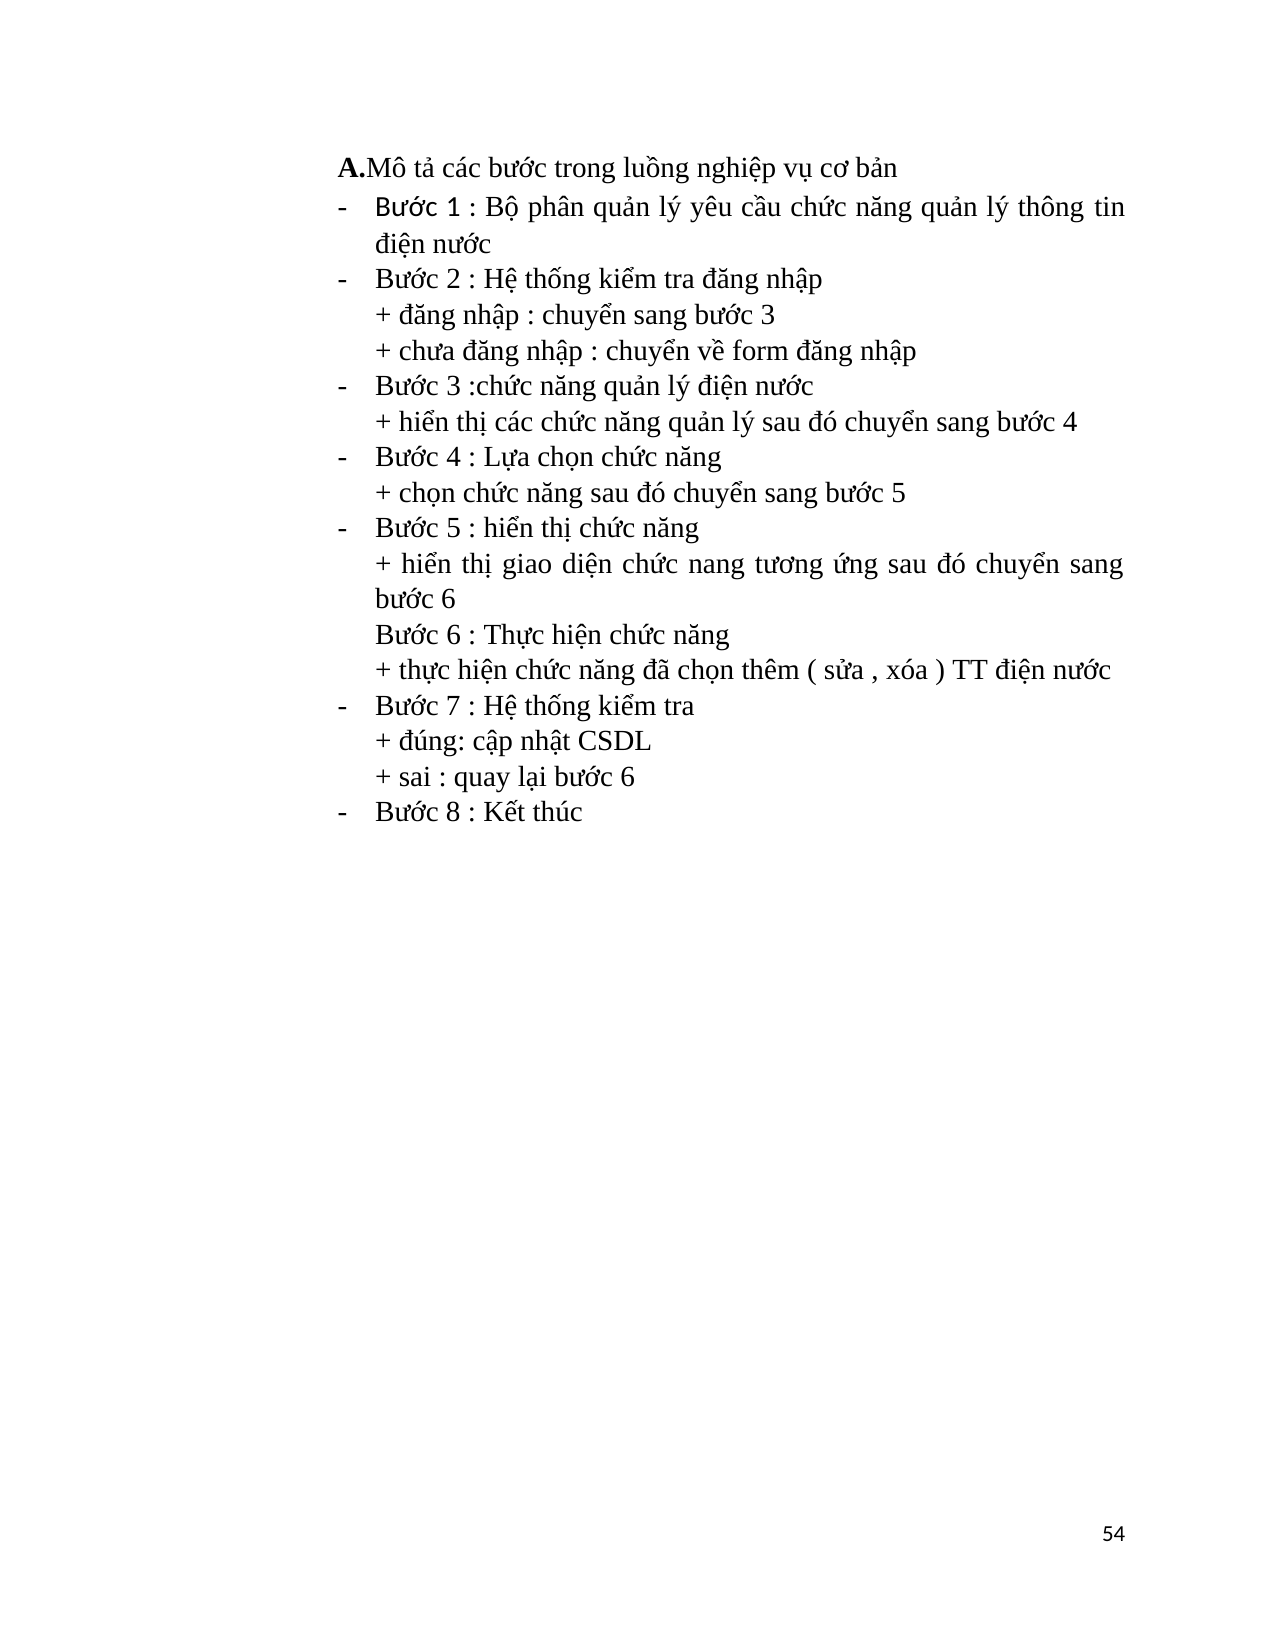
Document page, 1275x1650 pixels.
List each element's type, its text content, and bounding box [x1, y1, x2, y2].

list Bước 4 : Lựa chọn chức năng [337, 439, 1125, 473]
list + thực hiện chức năng đã chọn thêm ( sửa , xóa ) TT điện nước [375, 652, 1125, 686]
list + chọn chức năng sau đó chuyển sang bước 5 [375, 475, 1125, 508]
list Bước 6 : Thực hiện chức năng [375, 617, 1125, 650]
list + sai : quay lại bước 6 [375, 759, 1125, 792]
list + hiển thị các chức năng quản lý sau đó chuyển sang bước 4 [375, 404, 1125, 437]
list Bước 3 :chức năng quản lý điện nước [337, 368, 1125, 402]
list + chưa đăng nhập : chuyển về form đăng nhập [375, 333, 1125, 366]
list Bước 8 : Kết thúc [337, 794, 1125, 828]
list Bước 5 : hiển thị chức năng [337, 510, 1125, 544]
list + đăng nhập : chuyển sang bước 3 [375, 297, 1125, 331]
list Bước 2 : Hệ thống kiểm tra đăng nhập [337, 262, 1125, 295]
list Bước 1 : Bộ phân quản lý yêu cầu chức năng quản lý thông tin điện nước [337, 188, 1125, 260]
list + hiển thị giao diện chức nang tương ứng sau đó chuyển sang bước 6 [375, 546, 1125, 615]
list + đúng: cập nhật CSDL [375, 723, 1125, 757]
list Bước 7 : Hệ thống kiểm tra [337, 688, 1125, 721]
text A.Mô tả các bước trong luồng nghiệp vụ cơ bản [309, 150, 1125, 183]
